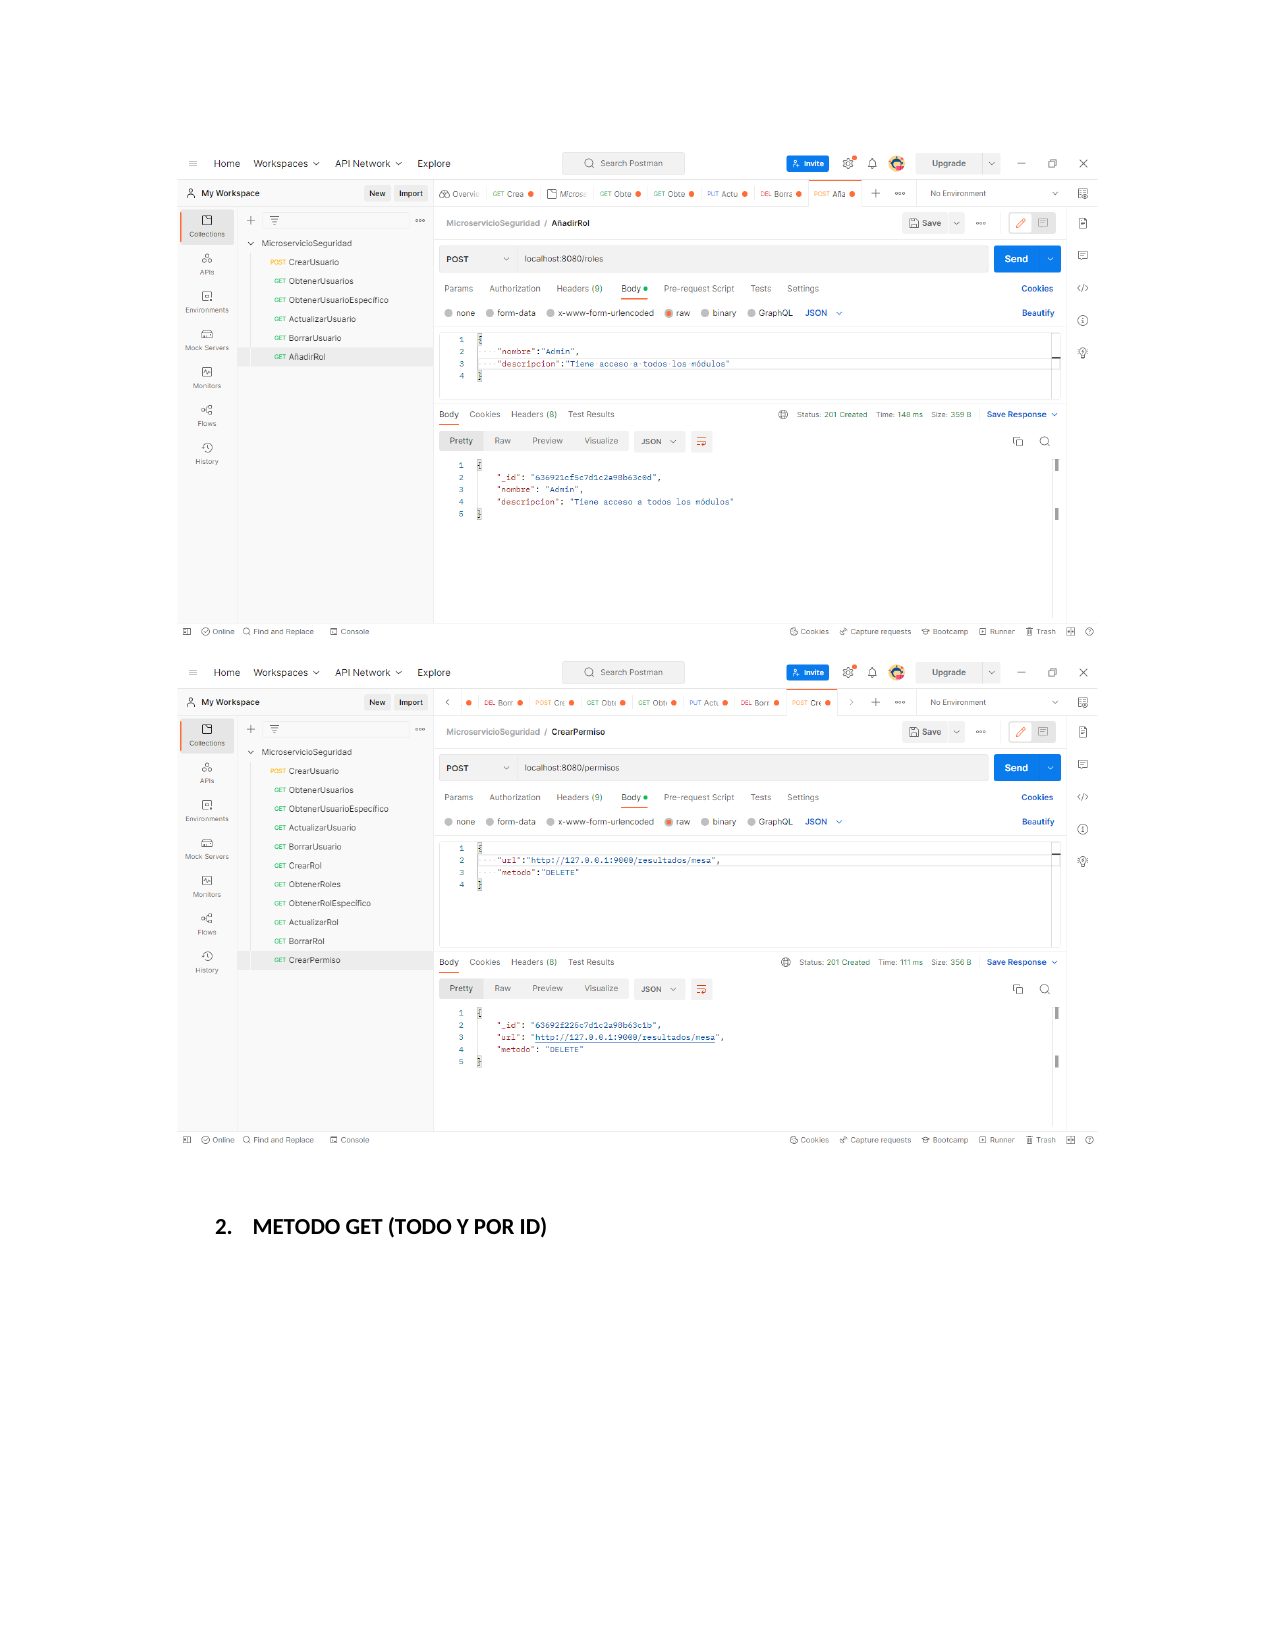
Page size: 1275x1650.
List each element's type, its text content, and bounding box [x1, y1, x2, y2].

picture [177, 147, 1098, 638]
list METODO GET (TODO Y POR ID) [215, 1212, 1098, 1240]
picture [177, 656, 1098, 1147]
